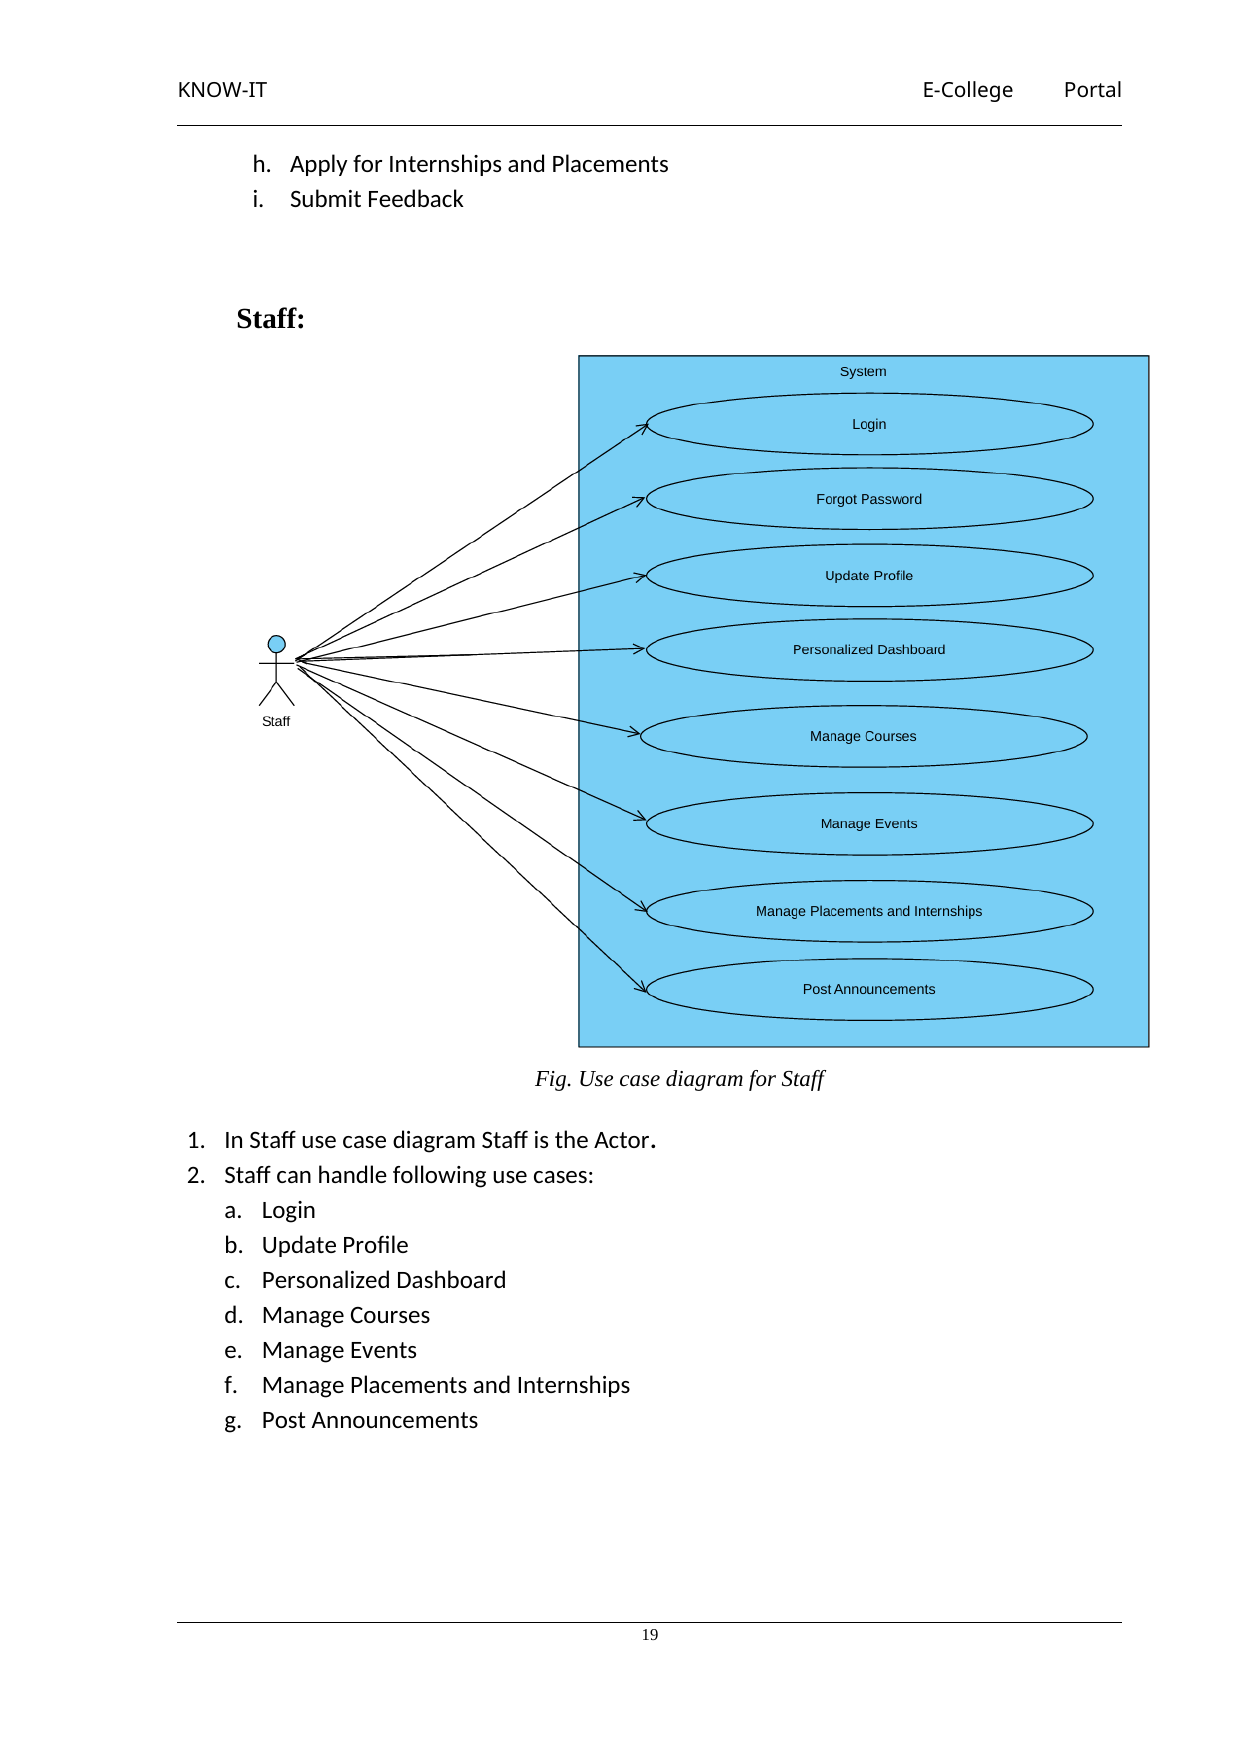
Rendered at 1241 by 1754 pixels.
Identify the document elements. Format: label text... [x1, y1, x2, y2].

list Login [224, 1194, 1122, 1225]
list Apply for Internships and Placements [252, 148, 1122, 178]
list Staff can handle following use cases: [187, 1159, 1122, 1190]
list Manage Placements and Internships [224, 1369, 1122, 1400]
list Post Announcements [224, 1404, 1122, 1435]
list Submit Feedback [252, 183, 1122, 213]
list Manage Events [224, 1334, 1122, 1365]
list Update Profile [224, 1229, 1122, 1260]
text Staff: [236, 301, 1122, 334]
list In Staff use case diagram Staff is the Actor. [187, 1124, 1122, 1155]
list Manage Courses [224, 1299, 1122, 1330]
picture [236, 334, 1182, 1065]
text Fig. Use case diagram for Staff [236, 1065, 1122, 1091]
list Personalized Dashboard [224, 1264, 1122, 1295]
